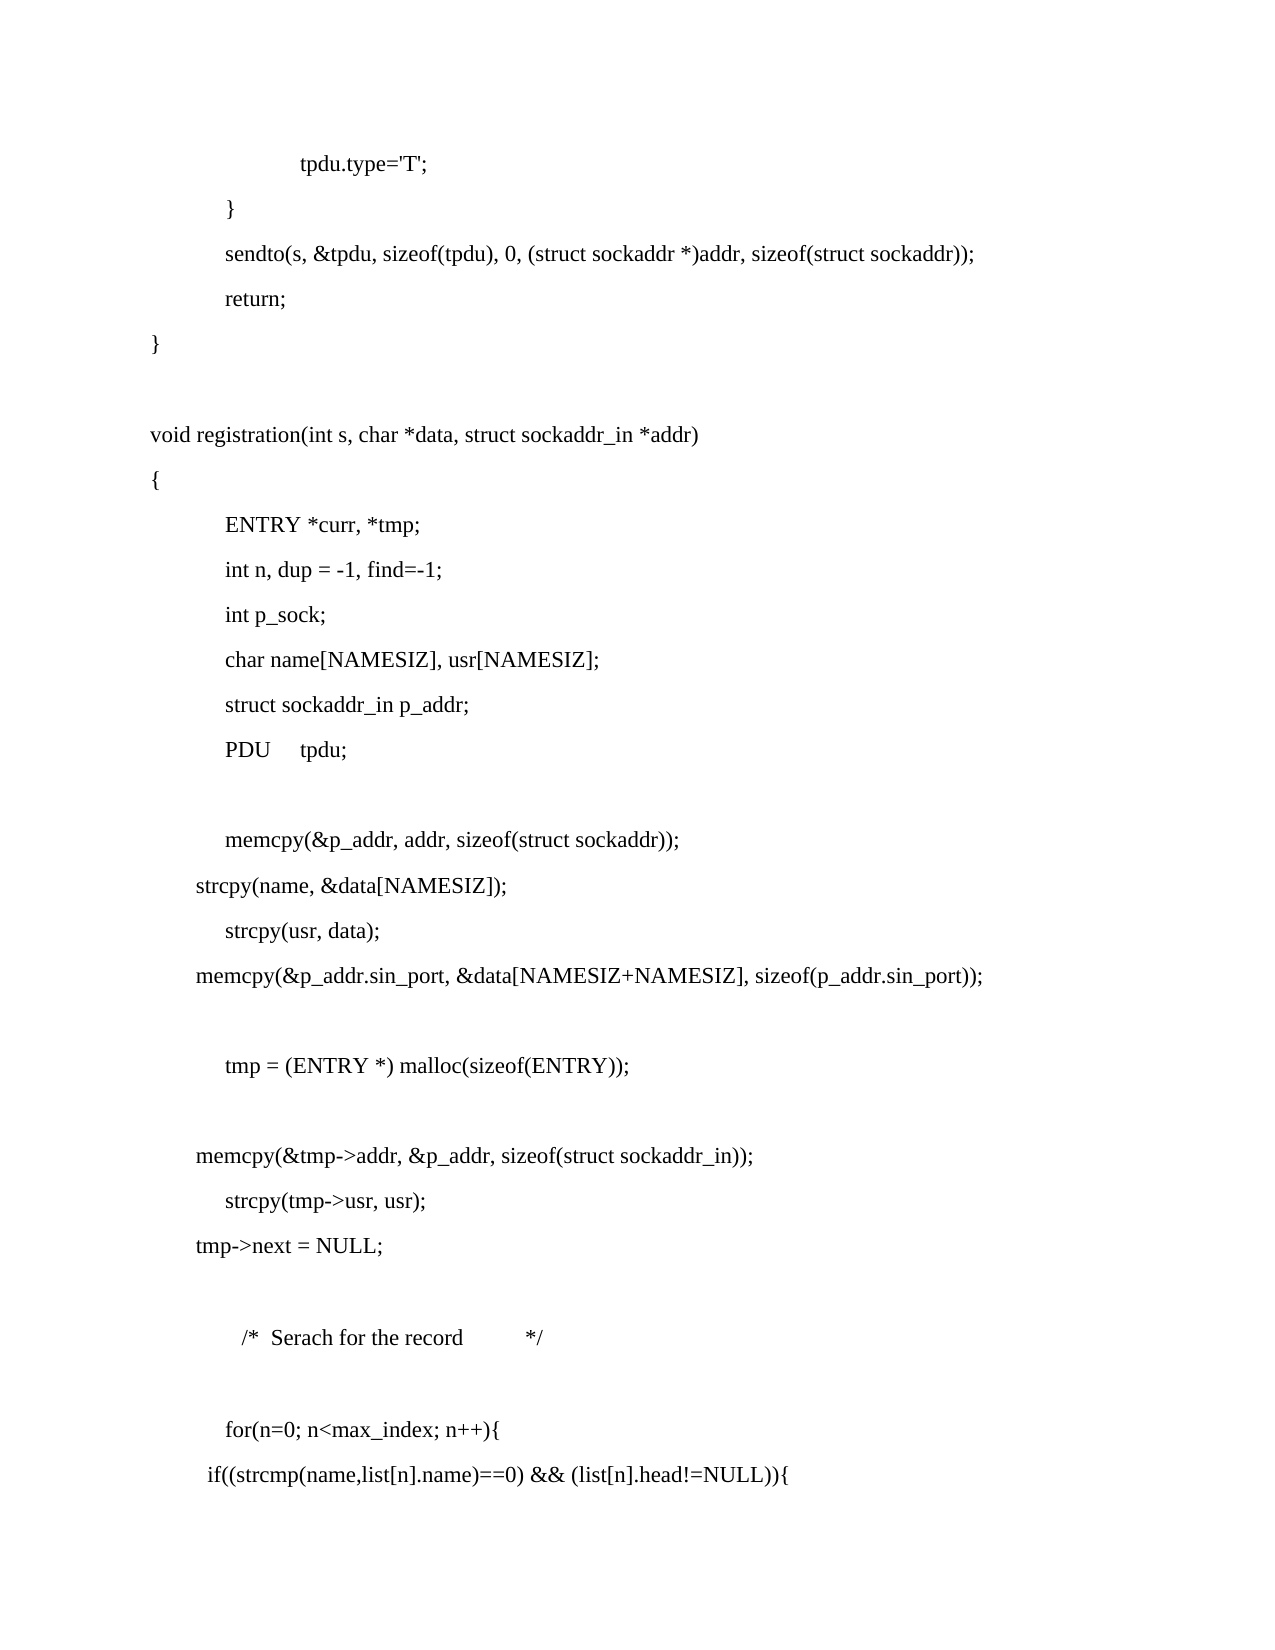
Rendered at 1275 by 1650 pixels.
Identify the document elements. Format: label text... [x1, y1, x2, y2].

text strcpy(usr, data); [150, 917, 1125, 943]
text sendto(s, &tpdu, sizeof(tpdu), 0, (struct sockaddr *)addr, sizeof(struct sockaddr)); [150, 240, 1125, 267]
text memcpy(&p_addr, addr, sizeof(struct sockaddr)); [150, 827, 1125, 853]
text tpdu.type='T'; [150, 150, 1125, 176]
text if((strcmp(name,list[n].name)==0) && (list[n].head!=NULL)){ [150, 1462, 1125, 1488]
text memcpy(&p_addr.sin_port, &data[NAMESIZ+NAMESIZ], sizeof(p_addr.sin_port)); [150, 962, 1125, 988]
text ENTRY *curr, *tmp; [150, 511, 1125, 537]
text } [150, 195, 1125, 221]
text strcpy(tmp->usr, usr); [150, 1187, 1125, 1214]
text tmp = (ENTRY *) malloc(sizeof(ENTRY)); [150, 1052, 1125, 1078]
text PDU tpdu; [150, 736, 1125, 763]
text int p_sock; [150, 601, 1125, 627]
text { [150, 466, 1125, 492]
text void registration(int s, char *data, struct sockaddr_in *addr) [150, 421, 1125, 447]
text } [150, 330, 1125, 357]
text strcpy(name, &data[NAMESIZ]); [150, 872, 1125, 898]
text memcpy(&tmp->addr, &p_addr, sizeof(struct sockaddr_in)); [150, 1142, 1125, 1169]
text /* Serach for the record */ [150, 1324, 1125, 1351]
text struct sockaddr_in p_addr; [150, 691, 1125, 718]
text tmp->next = NULL; [150, 1232, 1125, 1259]
text for(n=0; n<max_index; n++){ [150, 1416, 1125, 1443]
text return; [150, 285, 1125, 312]
text int n, dup = -1, find=-1; [150, 556, 1125, 582]
text char name[NAMESIZ], usr[NAMESIZ]; [150, 646, 1125, 672]
